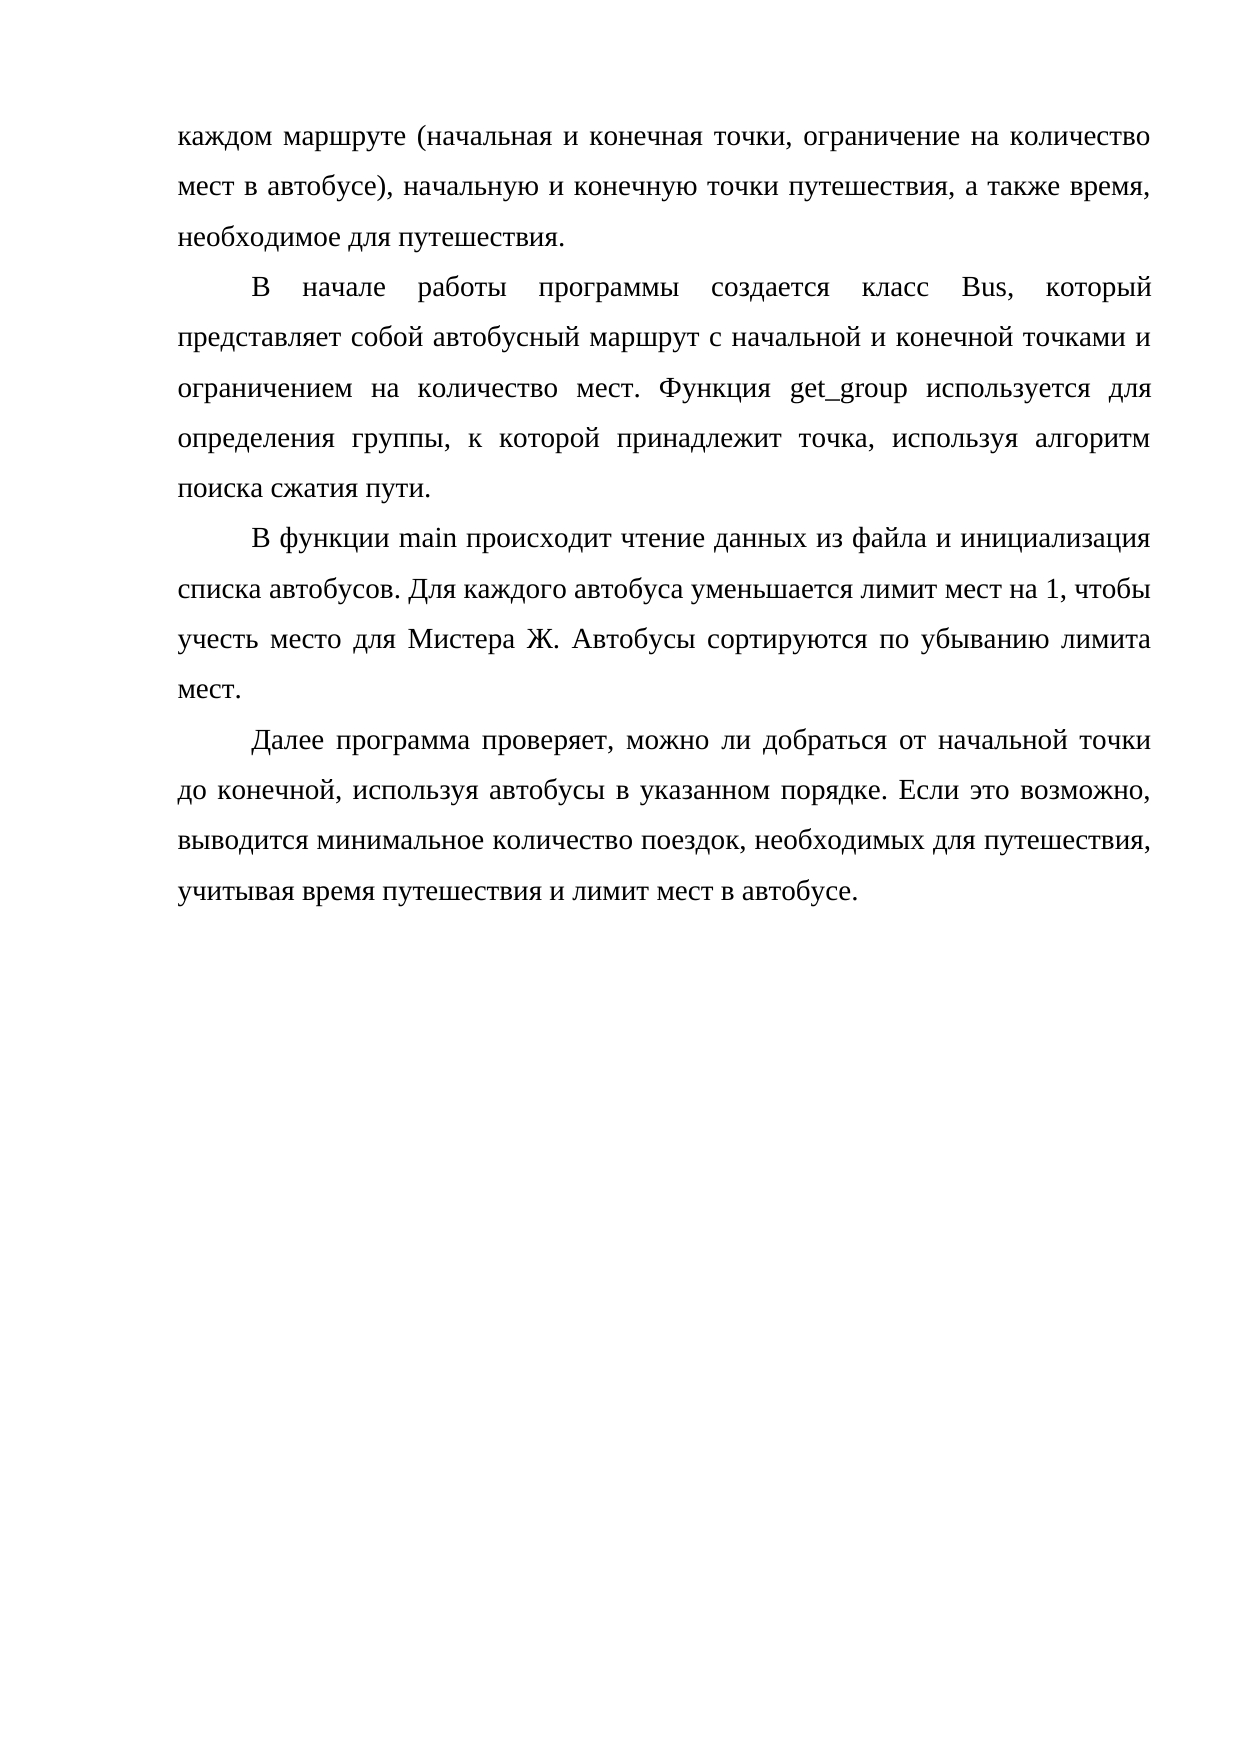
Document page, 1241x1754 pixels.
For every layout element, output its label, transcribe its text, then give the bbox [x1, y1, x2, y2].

text Далее программа проверяет, можно ли добраться от начальной точки до конечной, используя автобусы в указанном порядке. Если это возможно, выводится минимальное количество поездок, необходимых для путешествия, учитывая время путешествия и лимит мест в автобусе. [177, 722, 1152, 906]
text В функции main происходит чтение данных из файла и инициализация списка автобусов. Для каждого автобуса уменьшается лимит мест на 1, чтобы учесть место для Мистера Ж. Автобусы сортируются по убыванию лимита мест. [177, 521, 1152, 705]
text В начале работы программы создается класс Bus, который представляет собой автобусный маршрут с начальной и конечной точками и ограничением на количество мест. Функция get_group используется для определения группы, к которой принадлежит точка, используя алгоритм поиска сжатия пути. [177, 269, 1152, 504]
